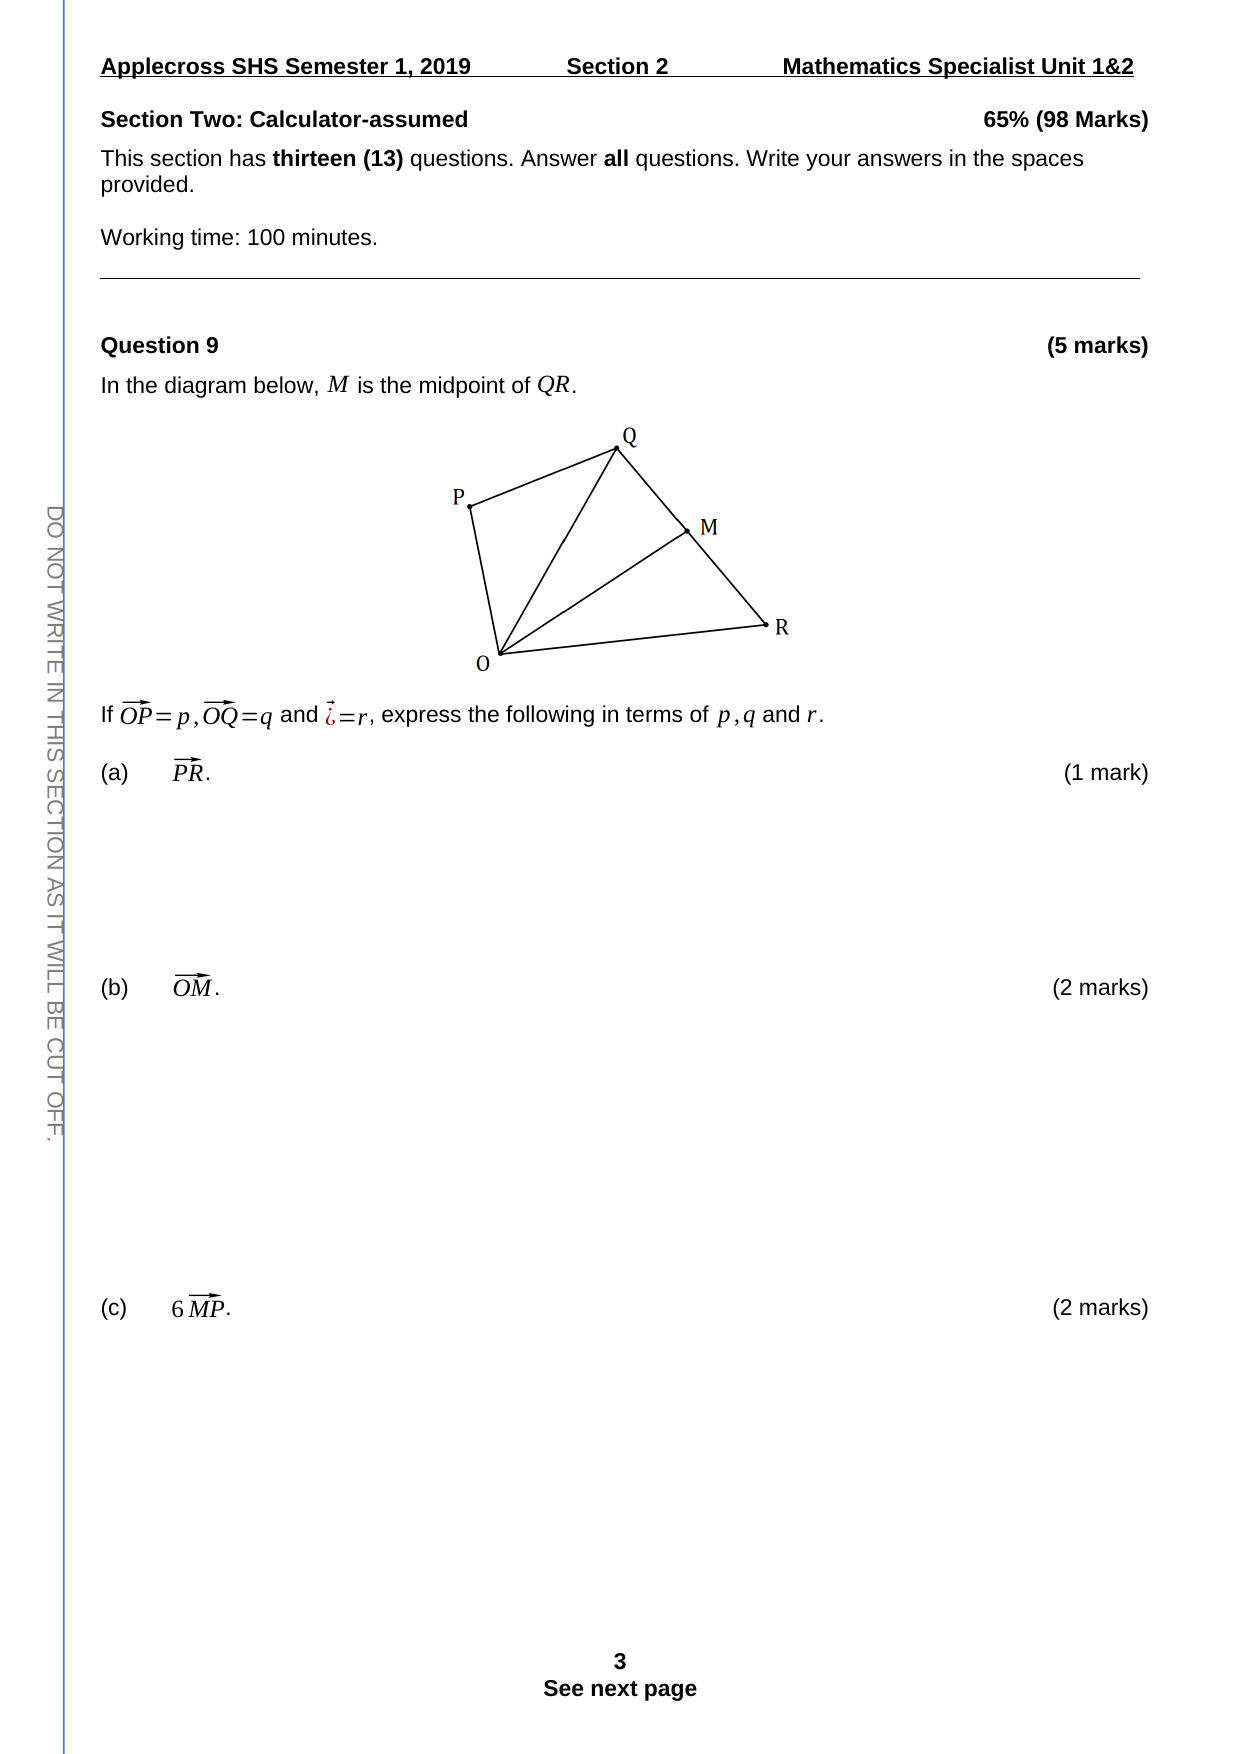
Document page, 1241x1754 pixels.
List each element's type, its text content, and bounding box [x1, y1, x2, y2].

text (b) . (2 marks) [100, 972, 1140, 1002]
text Working time: 100 minutes. [100, 224, 1140, 250]
text (a) . (1 mark) [100, 757, 1140, 787]
text If and , express the following in terms of and . [100, 699, 1140, 730]
picture [450, 425, 791, 673]
text This section has thirteen (13) questions. Answer all questions. Write your answers in the spaces provided. [100, 145, 1140, 197]
text Question 9 (5 marks) [100, 332, 1140, 359]
text Section Two: Calculator-assumed 65% (98 Marks) [100, 106, 1140, 132]
text In the diagram below, is the midpoint of . [100, 371, 1140, 399]
text (c) . (2 marks) [100, 1292, 1140, 1323]
